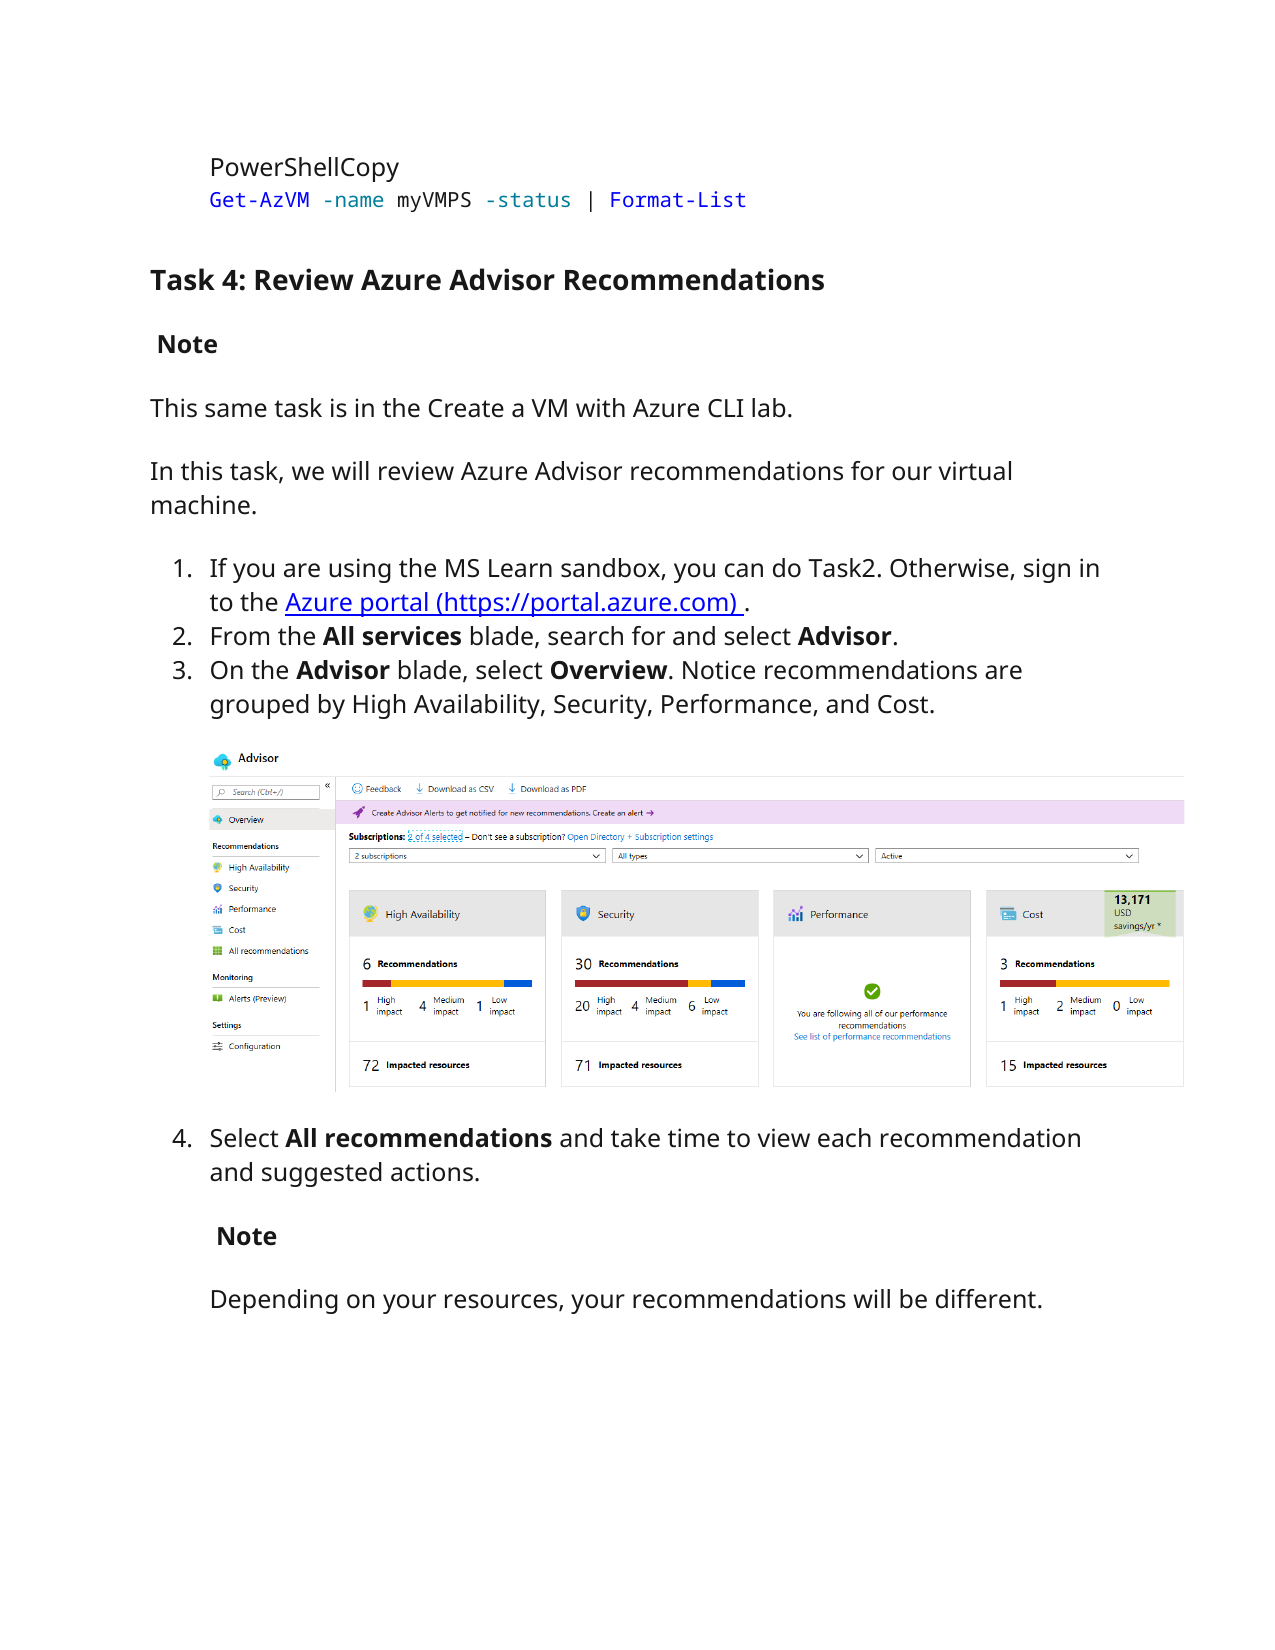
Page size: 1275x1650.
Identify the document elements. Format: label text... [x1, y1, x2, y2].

list Select All recommendations and take time to view each recommendation and suggested actions. [172, 1121, 1125, 1189]
text Task 4: Review Azure Advisor Recommendations [150, 261, 1125, 299]
text This same task is in the Create a VM with Azure CLI lab. [150, 390, 1125, 424]
picture [209, 750, 1185, 1092]
list From the All services blade, search for and select Advisor. [172, 619, 1125, 653]
text In this task, we will review Azure Advisor recommendations for our virtual machine. [150, 453, 1125, 522]
text PowerShellCopy [209, 150, 1125, 184]
text Note [209, 1218, 1125, 1252]
list If you are using the MS Learn sandbox, you can do Task2. Otherwise, sign in to the Azure portal (https://portal.azure.com) . [172, 551, 1125, 619]
list On the Advisor blade, select Overview. Notice recommendations are grouped by High Availability, Security, Performance, and Cost. [172, 653, 1125, 721]
text Get-AzVM -name myVMPS -status | Format-List [209, 184, 1125, 214]
text Note [150, 327, 1125, 361]
text Depending on your resources, your recommendations will be different. [209, 1282, 1125, 1316]
